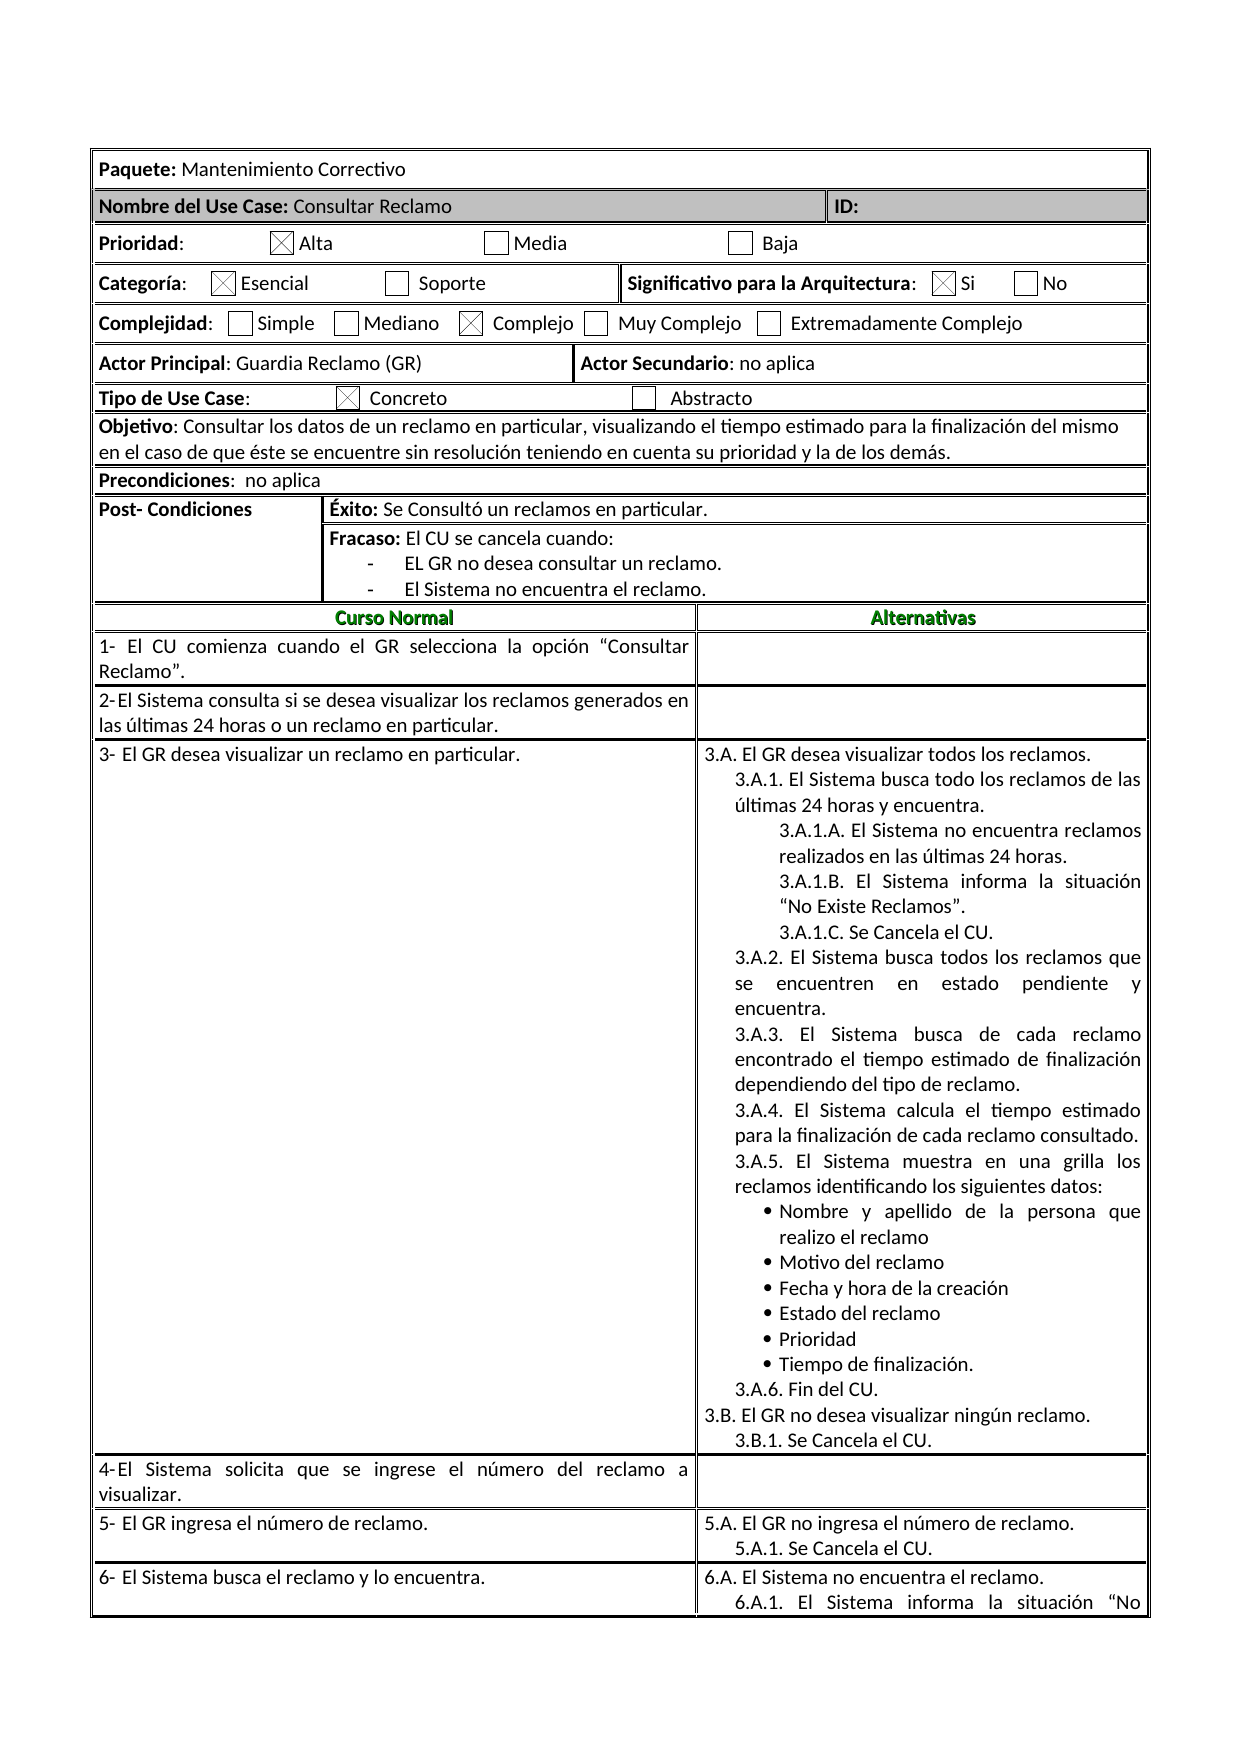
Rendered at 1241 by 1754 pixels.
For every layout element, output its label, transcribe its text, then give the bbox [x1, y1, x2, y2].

table_header Paquete: Mantenimiento Correctivo [93, 151, 1147, 188]
table_cell Tipo de Use Case: Concreto Abstracto [91, 382, 1149, 410]
table_cell Curso Normal [93, 601, 695, 630]
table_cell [93, 1561, 697, 1615]
table_cell Objetivo: Consultar los datos de un reclamo en particular, visualizando el tiempo estimado para la finalización del mismo en el caso de que éste se encuentre sin resolución teniendo en cuenta su prioridad y la de los demás. [93, 410, 1148, 464]
table_cell [698, 1453, 1149, 1507]
table_cell 5.A. El GR no ingresa el número de reclamo. 5.A.1. Se Cancela el CU. [697, 1507, 1149, 1561]
table_cell Prioridad: Alta Media Baja [93, 221, 1148, 261]
table_cell Precondiciones: no aplica [93, 464, 1148, 493]
table_cell El GR desea visualizar un reclamo en particular. [91, 738, 695, 1453]
table_cell Fracaso: El CU se cancela cuando: EL GR no desea consultar un reclamo. El Sistema no encuentra el reclamo. [322, 522, 1149, 601]
table_cell Alternativas [698, 601, 1148, 630]
table_cell El Sistema consulta si se desea visualizar los reclamos generados en las últimas 24 horas o un reclamo en particular. [93, 684, 695, 738]
table_cell Nombre del Use Case: Consultar Reclamo [91, 188, 827, 221]
table_cell [697, 630, 1149, 684]
table_cell El CU comienza cuando el GR selecciona la opción “Consultar Reclamo”. [91, 630, 697, 684]
table_cell Actor Secundario: no aplica [573, 342, 1149, 382]
table_cell Actor Principal: Guardia Reclamo (GR) [91, 342, 573, 382]
table_cell Éxito: Se Consultó un reclamos en particular. [324, 493, 1148, 522]
table_cell Post- Condiciones [93, 493, 321, 601]
table_cell El Sistema solicita que se ingrese el número del reclamo a visualizar. [91, 1453, 695, 1507]
table_cell [698, 684, 1147, 738]
table_cell El GR ingresa el número de reclamo. [91, 1507, 697, 1561]
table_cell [697, 1561, 1147, 1615]
table_cell Significativo para la Arquitectura: Si No [620, 261, 1148, 301]
table_cell Complejidad: Simple Mediano Complejo Muy Complejo Extremadamente Complejo [93, 301, 1148, 342]
table_cell ID: [827, 188, 1149, 221]
table_cell Categoría: Esencial Soporte [93, 261, 620, 301]
table_cell 3.A. El GR desea visualizar todos los reclamos. 3.A.1. El Sistema busca todo los reclamos de las últimas 24 horas y encuentra. 3.A.1.A. El Sistema no encuentra reclamos realizados en las últimas 24 horas. 3.A.1.B. El Sistema informa la situación “No Existe Reclamos”. 3.A.1.C. Se Cancela el CU. 3.A.2. El Sistema busca todos los reclamos que se encuentren en estado pendiente y encuentra. 3.A.3. El Sistema busca de cada reclamo encontrado el tiempo estimado de finalización dependiendo del tipo de reclamo. 3.A.4. El Sistema calcula el tiempo estimado para la finalización de cada reclamo consultado. 3.A.5. El Sistema muestra en una grilla los reclamos identificando los siguientes datos: Nombre y apellido de la persona que realizo el reclamo Motivo del reclamo Fecha y hora de la creación Estado del reclamo Prioridad Tiempo de finalización. 3.A.6. Fin del CU. 3.B. El GR no desea visualizar ningún reclamo. 3.B.1. Se Cancela el CU. [698, 738, 1149, 1453]
